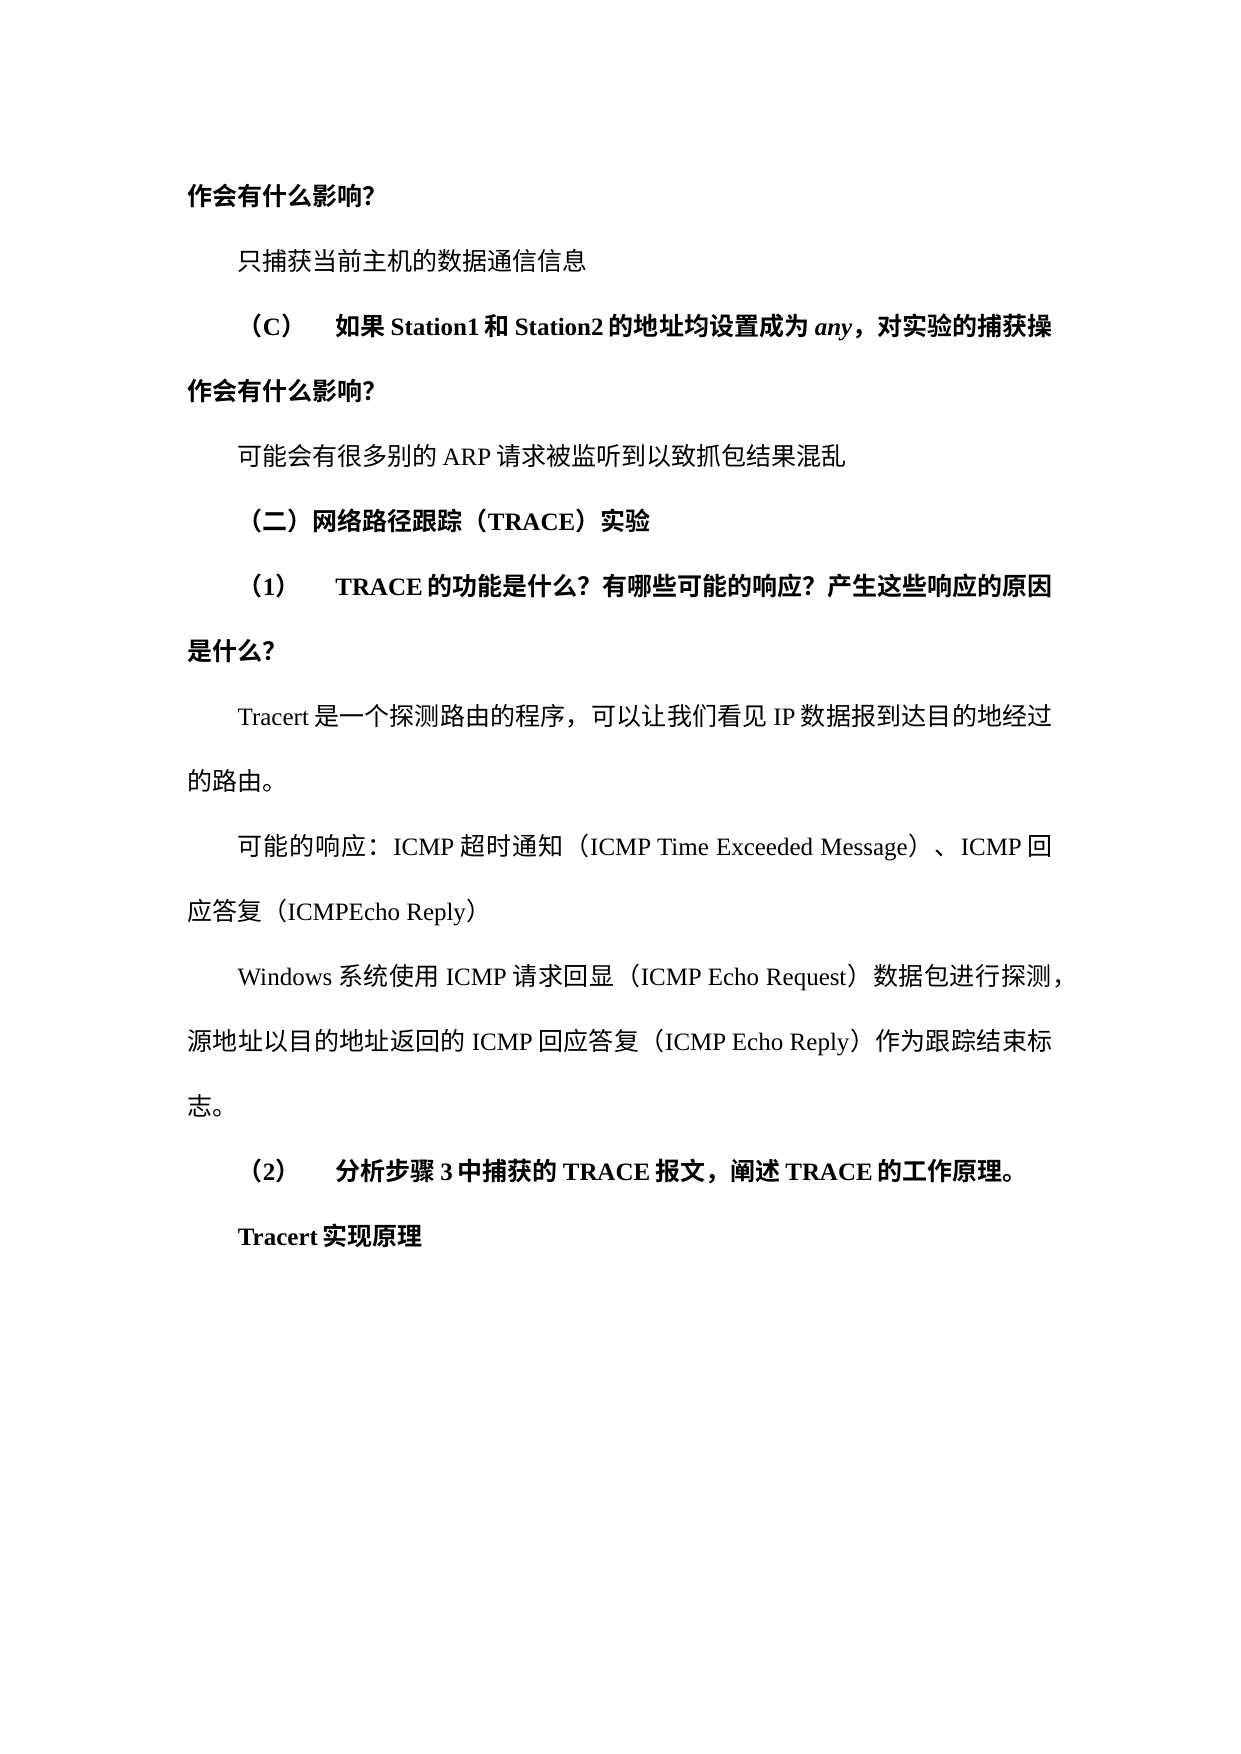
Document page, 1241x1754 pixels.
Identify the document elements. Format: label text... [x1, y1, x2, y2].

text 可能的响应：ICMP超时通知（ICMP Time Exceeded Message）、ICMP回应答复（ICMPEcho Reply） [187, 812, 1053, 942]
list 只捕获当前主机的数据通信信息 [237, 227, 1053, 292]
text （二）网络路径跟踪（TRACE）实验 [187, 487, 1053, 552]
list 分析步骤3中捕获的TRACE报文，阐述TRACE的工作原理。 [187, 1137, 1053, 1202]
text Tracert实现原理 [187, 1202, 1053, 1267]
text Tracert是一个探测路由的程序，可以让我们看见IP数据报到达目的地经过的路由。 [187, 682, 1053, 812]
list 如果Station1和Station2的地址均设置成为any，对实验的捕获操作会有什么影响？ [187, 292, 1053, 422]
text Windows系统使用ICMP请求回显（ICMP Echo Request）数据包进行探测，源地址以目的地址返回的ICMP回应答复（ICMP Echo Reply）作为跟踪结束标志。 [187, 942, 1053, 1137]
list TRACE的功能是什么？有哪些可能的响应？产生这些响应的原因是什么？ [187, 552, 1053, 682]
list 可能会有很多别的ARP请求被监听到以致抓包结果混乱 [237, 422, 1053, 487]
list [187, 162, 1053, 227]
